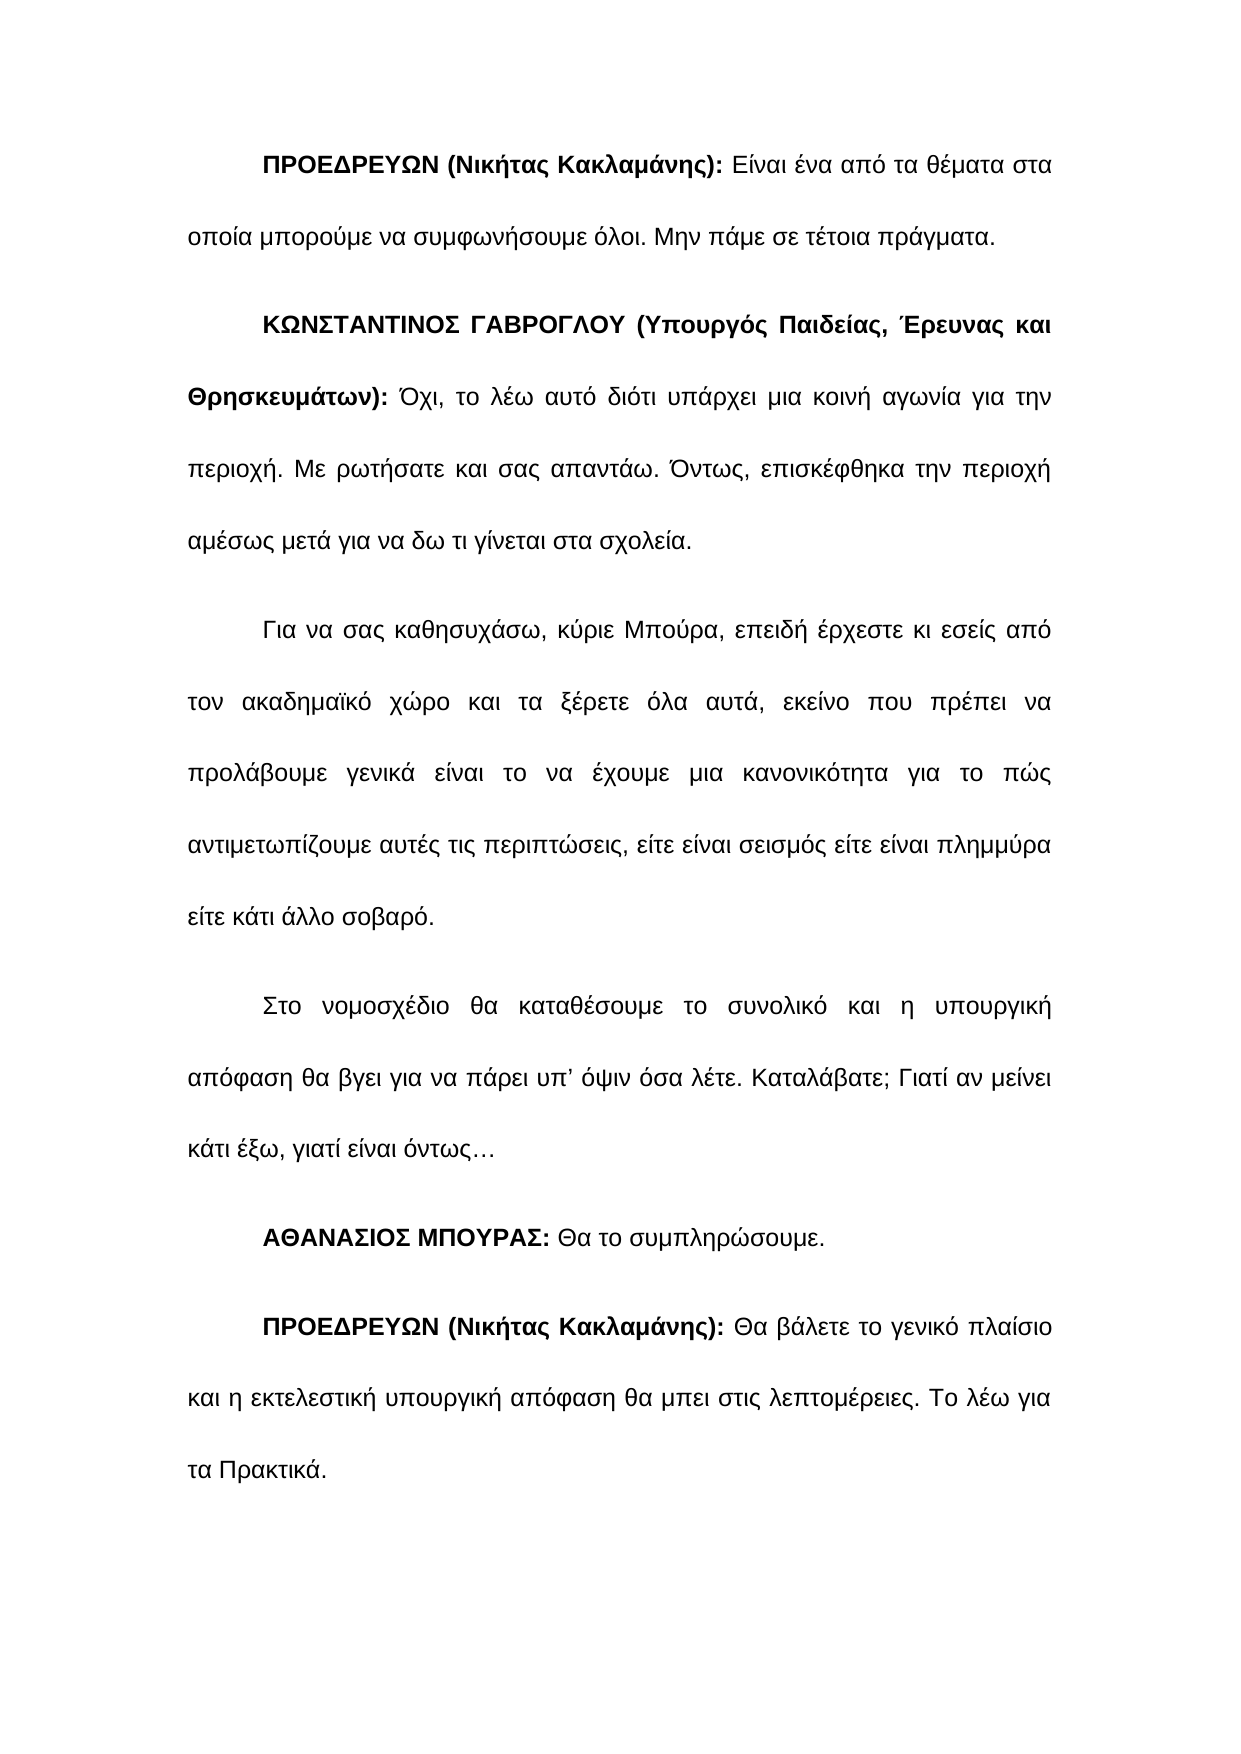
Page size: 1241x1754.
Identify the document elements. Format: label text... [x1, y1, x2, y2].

text ΠΡΟΕΔΡΕΥΩΝ (Νικήτας Κακλαμάνης): Θα βάλετε το γενικό πλαίσιο και η εκτελεστική υπουργική απόφαση θα μπει στις λεπτομέρειες. Το λέω για τα Πρακτικά. [187, 1311, 1053, 1484]
text ΑΘΑΝΑΣΙΟΣ ΜΠΟΥΡΑΣ: Θα το συμπληρώσουμε. [187, 1223, 1053, 1252]
text Στο νομοσχέδιο θα καταθέσουμε το συνολικό και η υπουργική απόφαση θα βγει για να πάρει υπ’ όψιν όσα λέτε. Καταλάβατε; Γιατί αν μείνει κάτι έξω, γιατί είναι όντως… [187, 991, 1053, 1163]
text Για να σας καθησυχάσω, κύριε Μπούρα, επειδή έρχεστε κι εσείς από τον ακαδημαϊκό χώρο και τα ξέρετε όλα αυτά, εκείνο που πρέπει να προλάβουμε γενικά είναι το να έχουμε μια κανονικότητα για το πώς αντιμετωπίζουμε αυτές τις περιπτώσεις, είτε είναι σεισμός είτε είναι πλημμύρα είτε κάτι άλλο σοβαρό. [187, 614, 1053, 931]
text ΚΩΝΣΤΑΝΤΙΝΟΣ ΓΑΒΡΟΓΛΟΥ (Υπουργός Παιδείας, Έρευνας και Θρησκευμάτων): Όχι, το λέω αυτό διότι υπάρχει μια κοινή αγωνία για την περιοχή. Με ρωτήσατε και σας απαντάω. Όντως, επισκέφθηκα την περιοχή αμέσως μετά για να δω τι γίνεται στα σχολεία. [187, 310, 1053, 555]
text ΠΡΟΕΔΡΕΥΩΝ (Νικήτας Κακλαμάνης): Είναι ένα από τα θέματα στα οποία μπορούμε να συμφωνήσουμε όλοι. Μην πάμε σε τέτοια πράγματα. [187, 150, 1053, 251]
